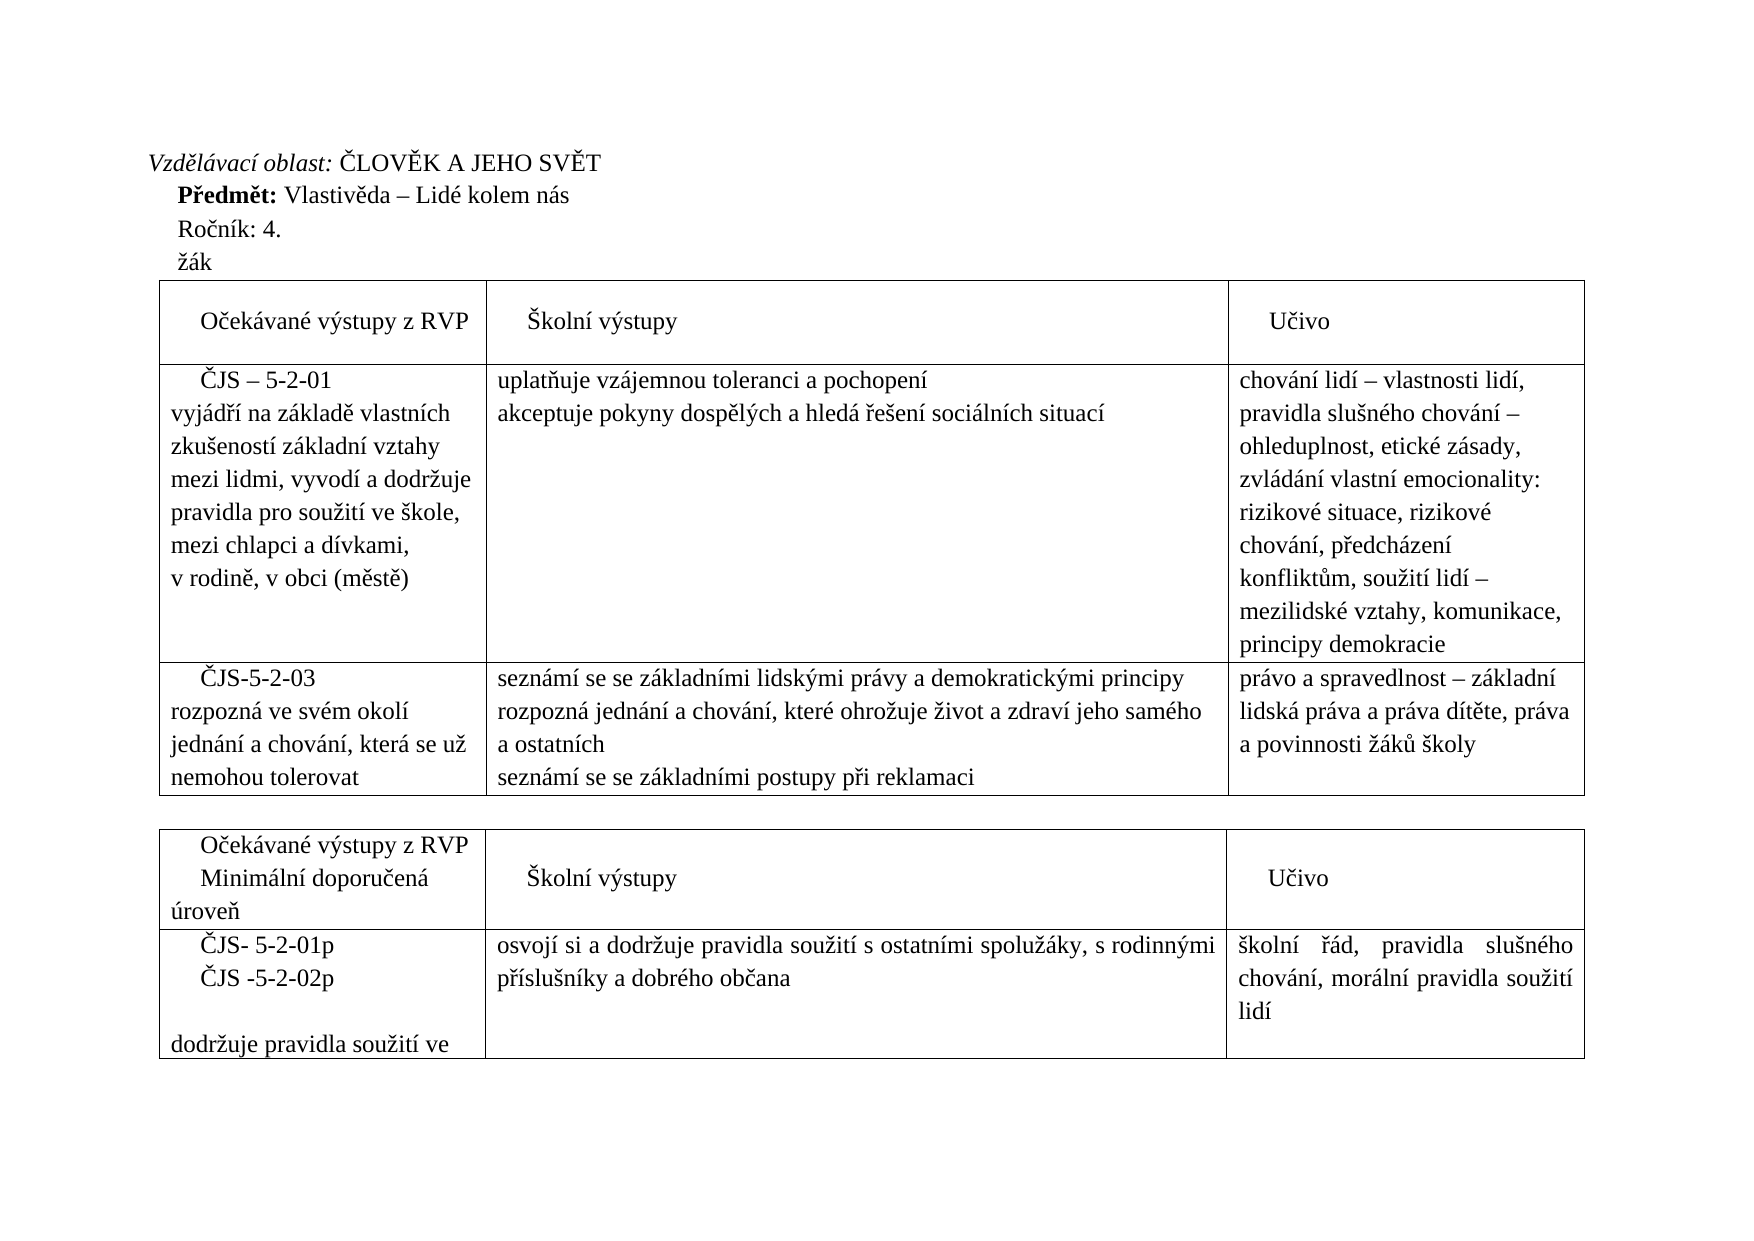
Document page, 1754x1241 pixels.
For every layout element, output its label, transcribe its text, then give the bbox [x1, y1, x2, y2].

table_header Očekávané výstupy z RVP Minimální doporučená úroveň [160, 830, 485, 929]
text žák [148, 247, 1606, 275]
text Vzdělávací oblast: ČLOVĚK A JEHO SVĚT [148, 148, 1606, 176]
table_cell uplatňuje vzájemnou toleranci a pochopení akceptuje pokyny dospělých a hledá řešení sociálních situací [487, 365, 1228, 662]
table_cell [1227, 930, 1584, 1058]
table_header Učivo [1229, 281, 1584, 364]
table_cell chování lidí – vlastnosti lidí, pravidla slušného chování – ohleduplnost, etické zásady, zvládání vlastní emocionality: rizikové situace, rizikové chování, předcházení konfliktům, soužití lidí – mezilidské vztahy, komunikace, principy demokracie [1229, 365, 1584, 662]
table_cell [160, 930, 485, 1058]
table_cell ČJS – 5-2-01 vyjádří na základě vlastních zkušeností základní vztahy mezi lidmi, vyvodí a dodržuje pravidla pro soužití ve škole, mezi chlapci a dívkami, v rodině, v obci (městě) [160, 365, 486, 662]
table_cell právo a spravedlnost – základní lidská práva a práva dítěte, práva a povinnosti žáků školy [1229, 663, 1584, 795]
table_header Školní výstupy [486, 830, 1226, 929]
table_header Očekávané výstupy z RVP [160, 281, 486, 364]
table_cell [486, 930, 1226, 1058]
table_header Učivo [1227, 830, 1584, 929]
text Ročník: 4. [148, 214, 1606, 242]
table_header Školní výstupy [487, 281, 1228, 364]
table_cell seznámí se se základními lidskými právy a demokratickými principy rozpozná jednání a chování, které ohrožuje život a zdraví jeho samého a ostatních seznámí se se základními postupy při reklamaci [487, 663, 1228, 795]
text Předmět: Vlastivěda – Lidé kolem nás [148, 181, 1606, 209]
table_cell ČJS-5-2-03 rozpozná ve svém okolí jednání a chování, která se už nemohou tolerovat [160, 663, 486, 795]
